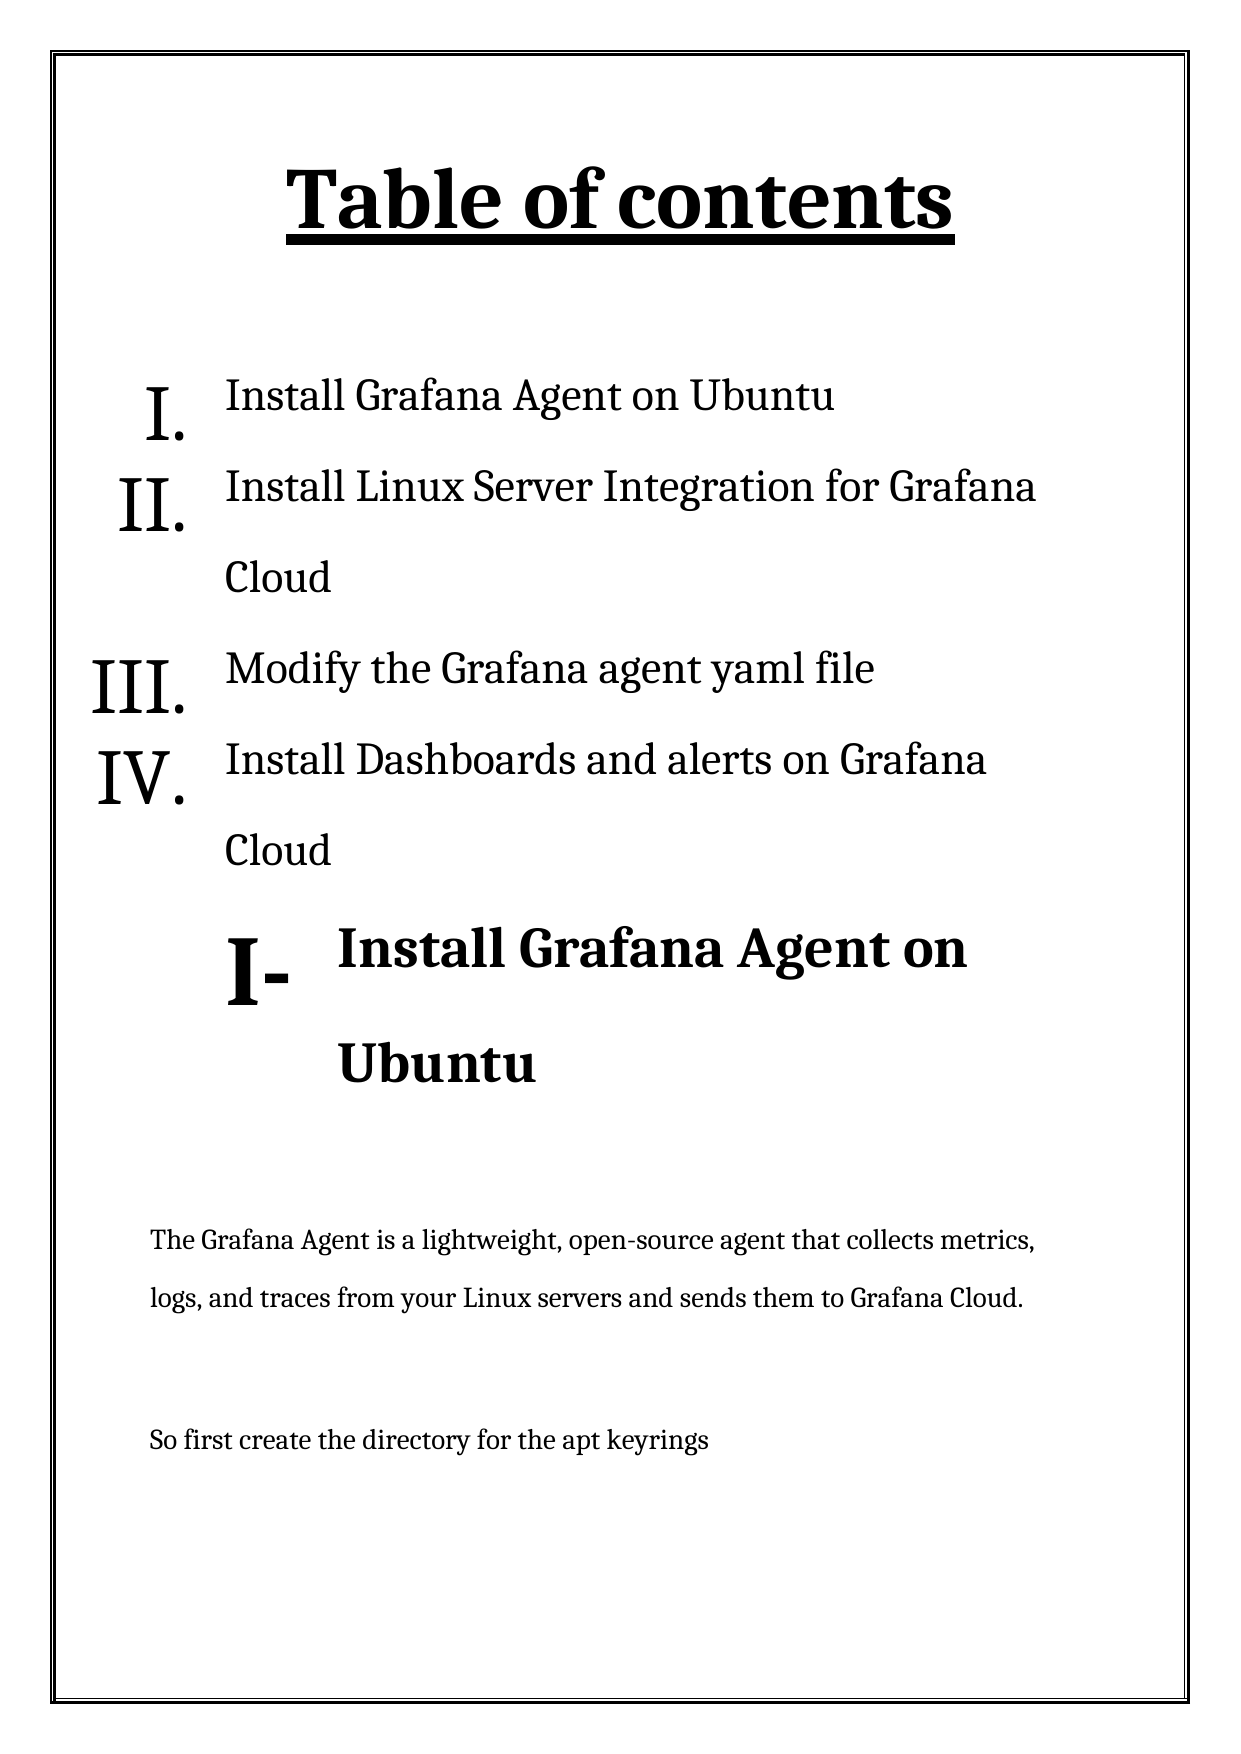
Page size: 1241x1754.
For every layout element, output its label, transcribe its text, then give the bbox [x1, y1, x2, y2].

text Table of contents [150, 150, 1090, 322]
list Install Grafana Agent on Ubuntu [187, 369, 1090, 460]
list Install Grafana Agent on Ubuntu [225, 915, 1090, 1145]
list Modify the Grafana agent yaml file [187, 642, 1090, 733]
list Install Linux Server Integration for Grafana Cloud [187, 460, 1090, 642]
text So first create the directory for the apt keyrings [150, 1423, 1090, 1481]
text The Grafana Agent is a lightweight, open-source agent that collects metrics, logs, and traces from your Linux servers and sends them to Grafana Cloud. [150, 1224, 1090, 1339]
list Install Dashboards and alerts on Grafana Cloud [187, 733, 1090, 915]
